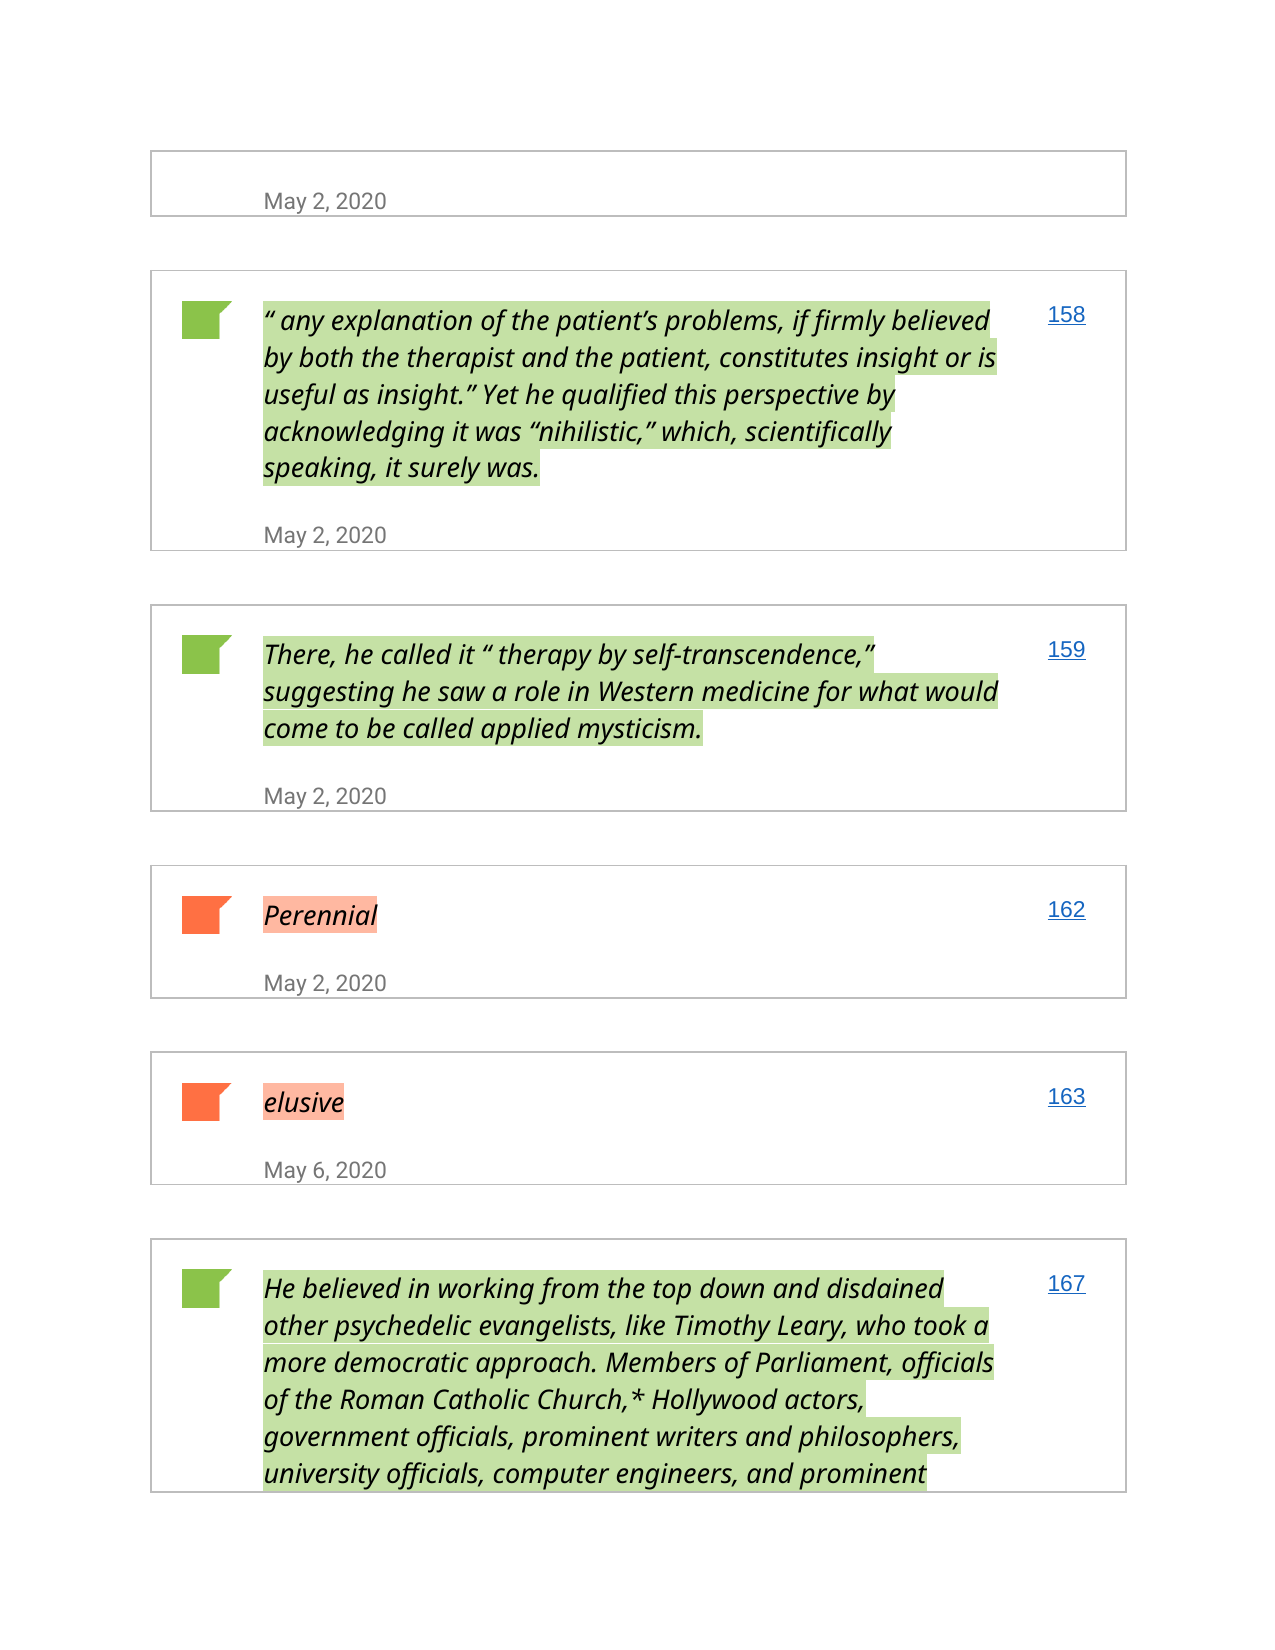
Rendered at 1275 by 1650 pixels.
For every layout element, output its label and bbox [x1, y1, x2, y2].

table_header [152, 866, 1125, 997]
table_header [152, 271, 1125, 550]
table_header [152, 606, 1125, 810]
picture [182, 635, 232, 674]
picture [182, 1083, 232, 1121]
table_header [152, 1053, 1125, 1184]
picture [182, 301, 232, 339]
table_header [152, 152, 1125, 215]
picture [182, 896, 232, 934]
table_header [152, 1240, 1125, 1491]
picture [182, 1269, 232, 1308]
